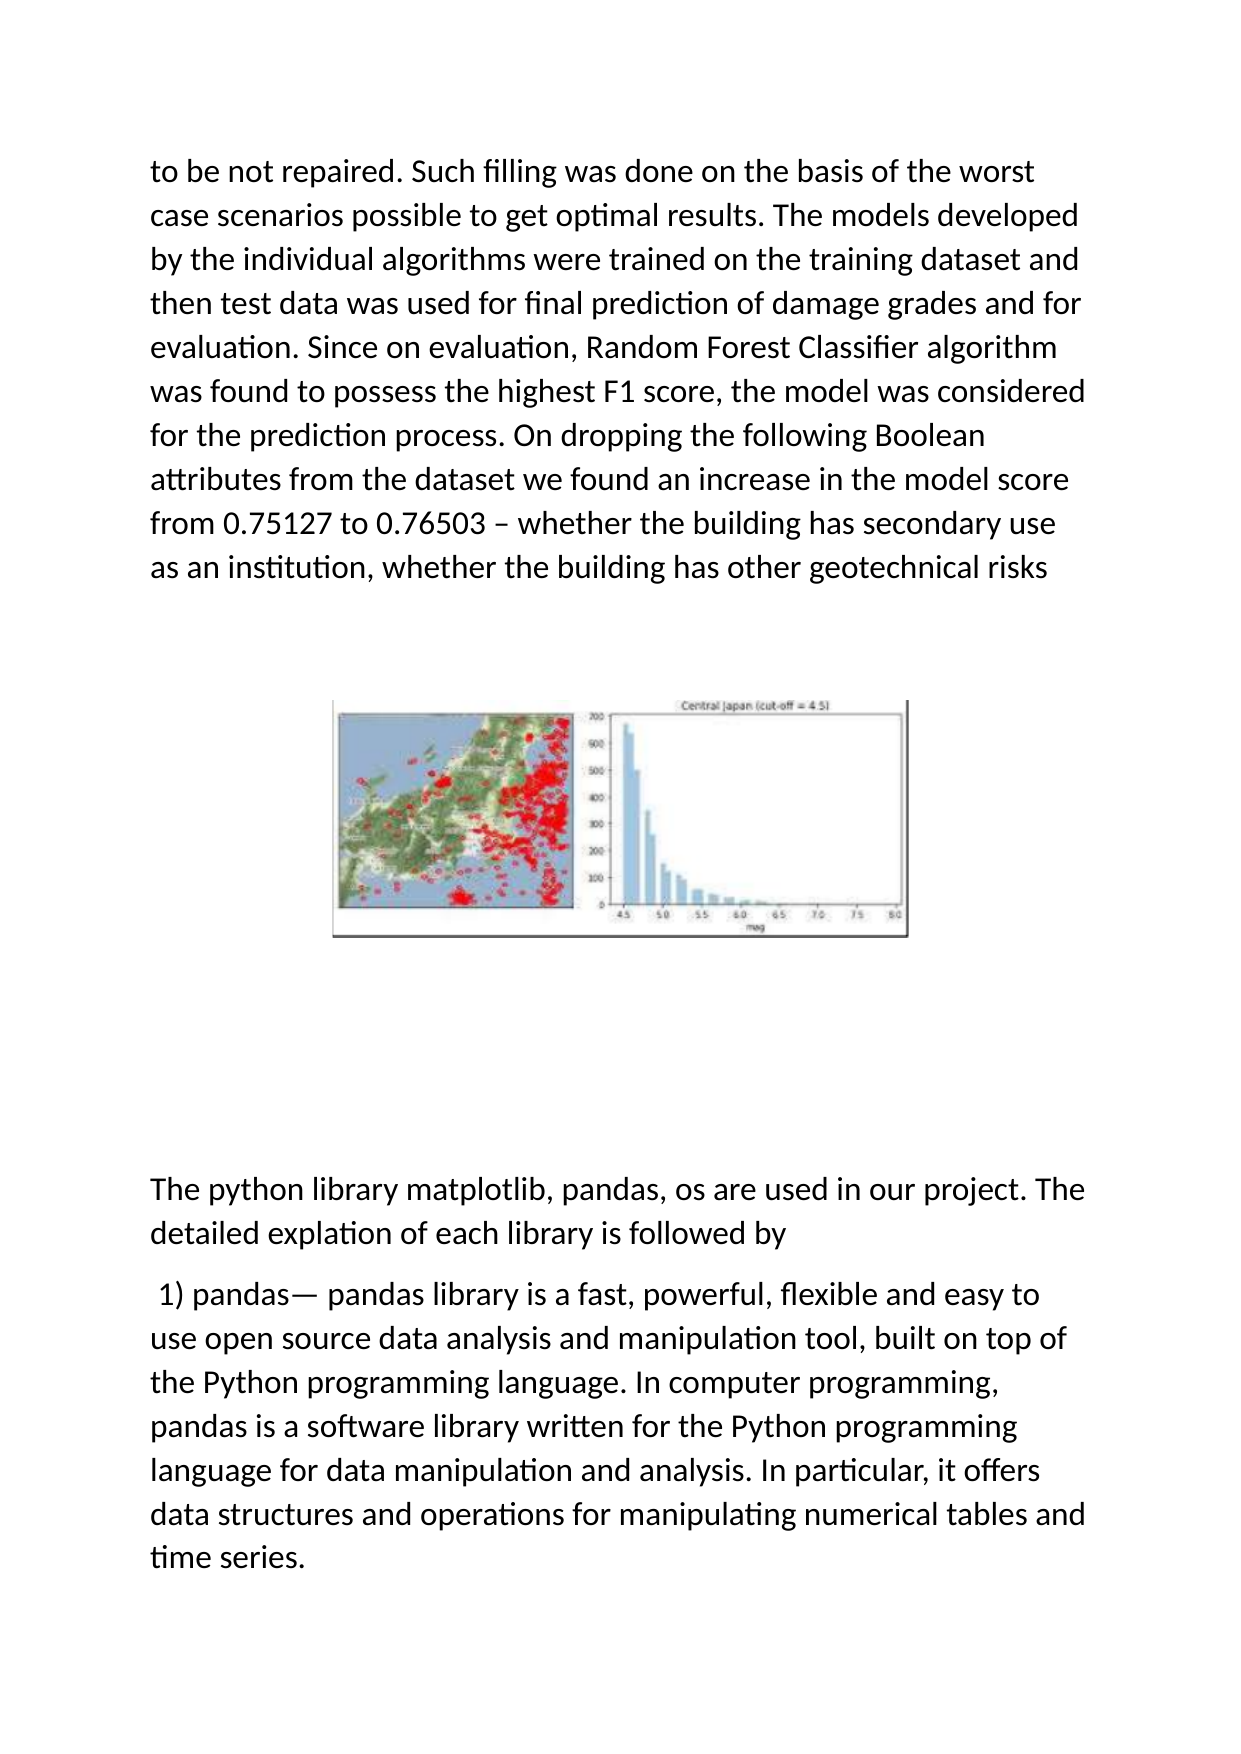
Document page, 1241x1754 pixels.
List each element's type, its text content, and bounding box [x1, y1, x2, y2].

text 1) pandas— pandas library is a fast, powerful, flexible and easy to use open source data analysis and manipulation tool, built on top of the Python programming language. In computer programming, pandas is a software library written for the Python programming language for data manipulation and analysis. In particular, it offers data structures and operations for manipulating numerical tables and time series. [150, 1273, 1090, 1577]
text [150, 150, 1090, 586]
text The python library matplotlib, pandas, os are used in our project. The detailed explation of each library is followed by [150, 1168, 1090, 1253]
picture [332, 700, 909, 938]
